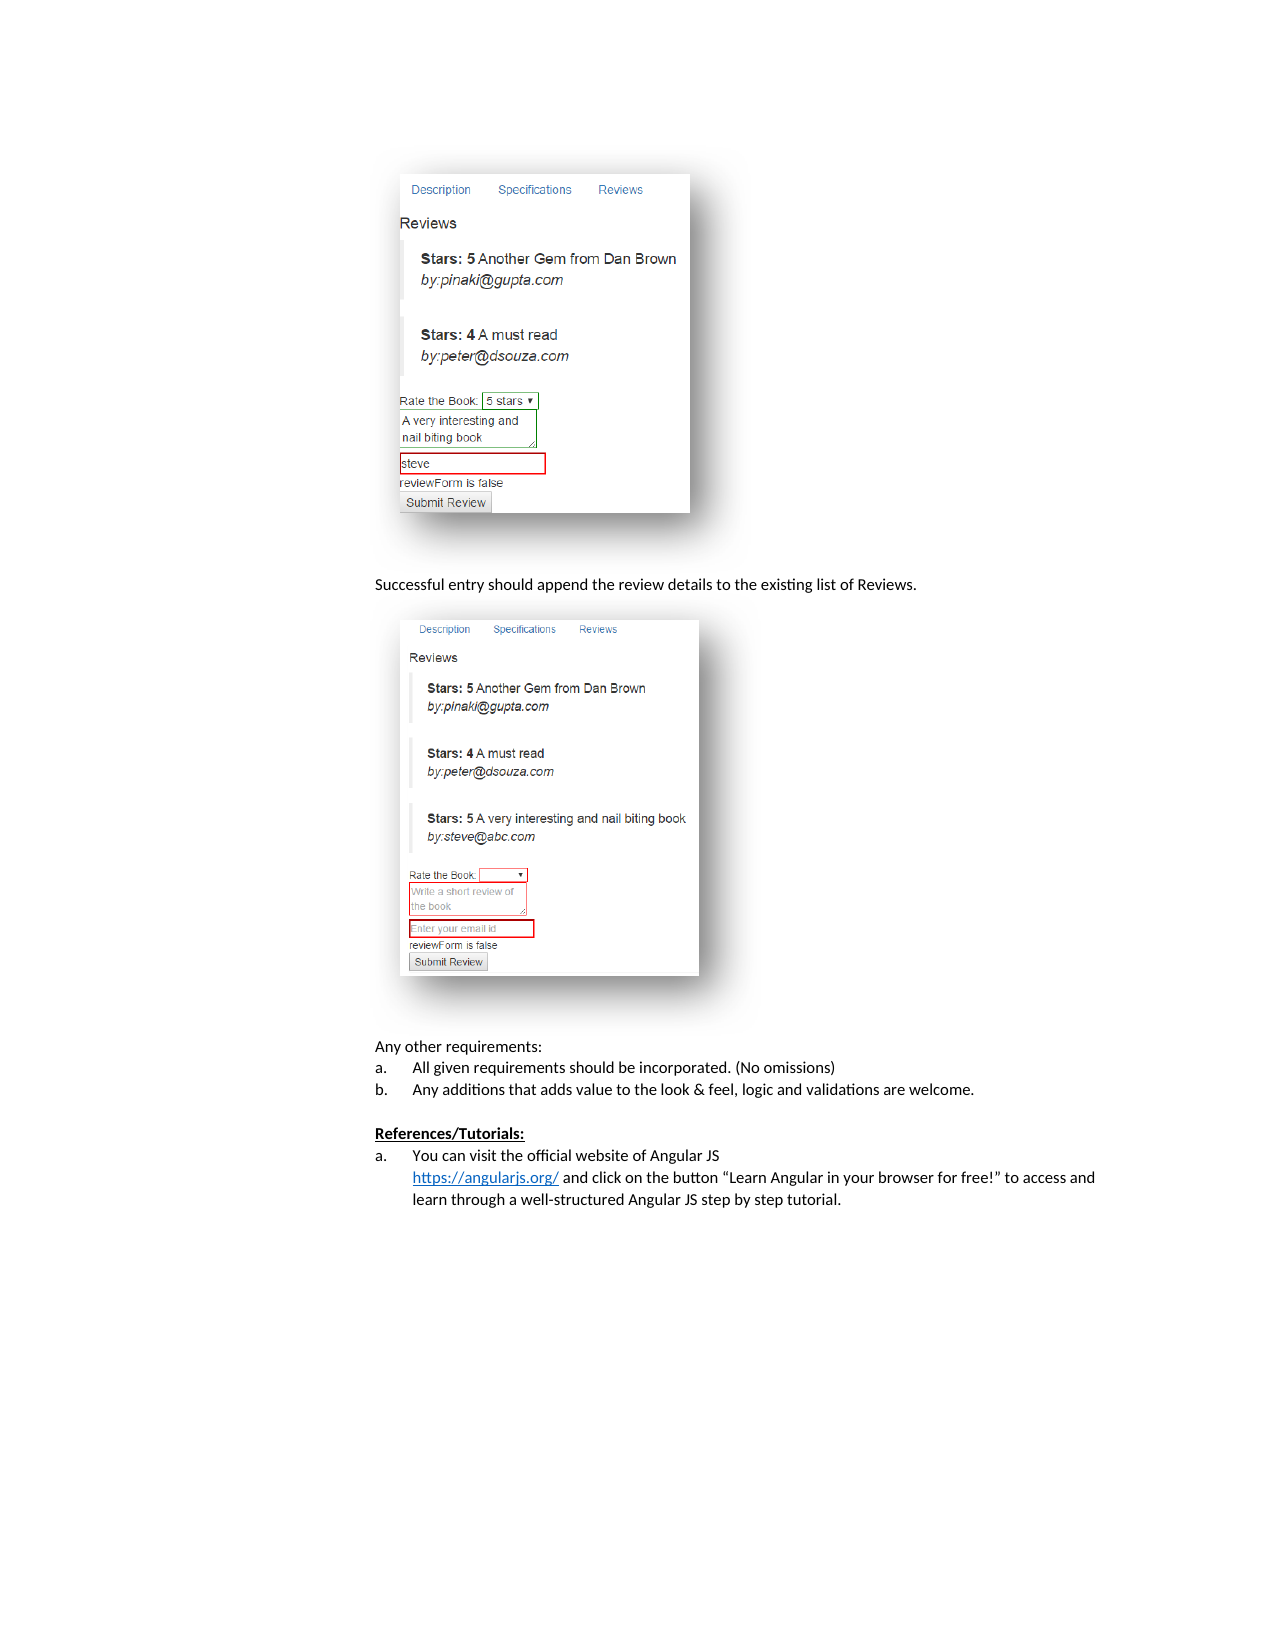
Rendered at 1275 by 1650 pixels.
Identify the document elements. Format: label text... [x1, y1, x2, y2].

picture [400, 174, 690, 513]
list Successful entry should append the review details to the existing list of Reviews. [375, 574, 1125, 594]
picture [400, 620, 699, 976]
list Any other requirements: [375, 1036, 1125, 1056]
list You can visit the official website of Angular JS [375, 1145, 1125, 1166]
list https://angularjs.org/ and click on the button “Learn Angular in your browser for free!” to access and learn through a well-structured Angular JS step by step tutorial. [412, 1167, 1125, 1209]
list Any additions that adds value to the look & feel, logic and validations are welcome. [375, 1079, 1125, 1100]
list All given requirements should be incorporated. (No omissions) [375, 1058, 1125, 1078]
list References/Tutorials: [375, 1123, 1125, 1144]
